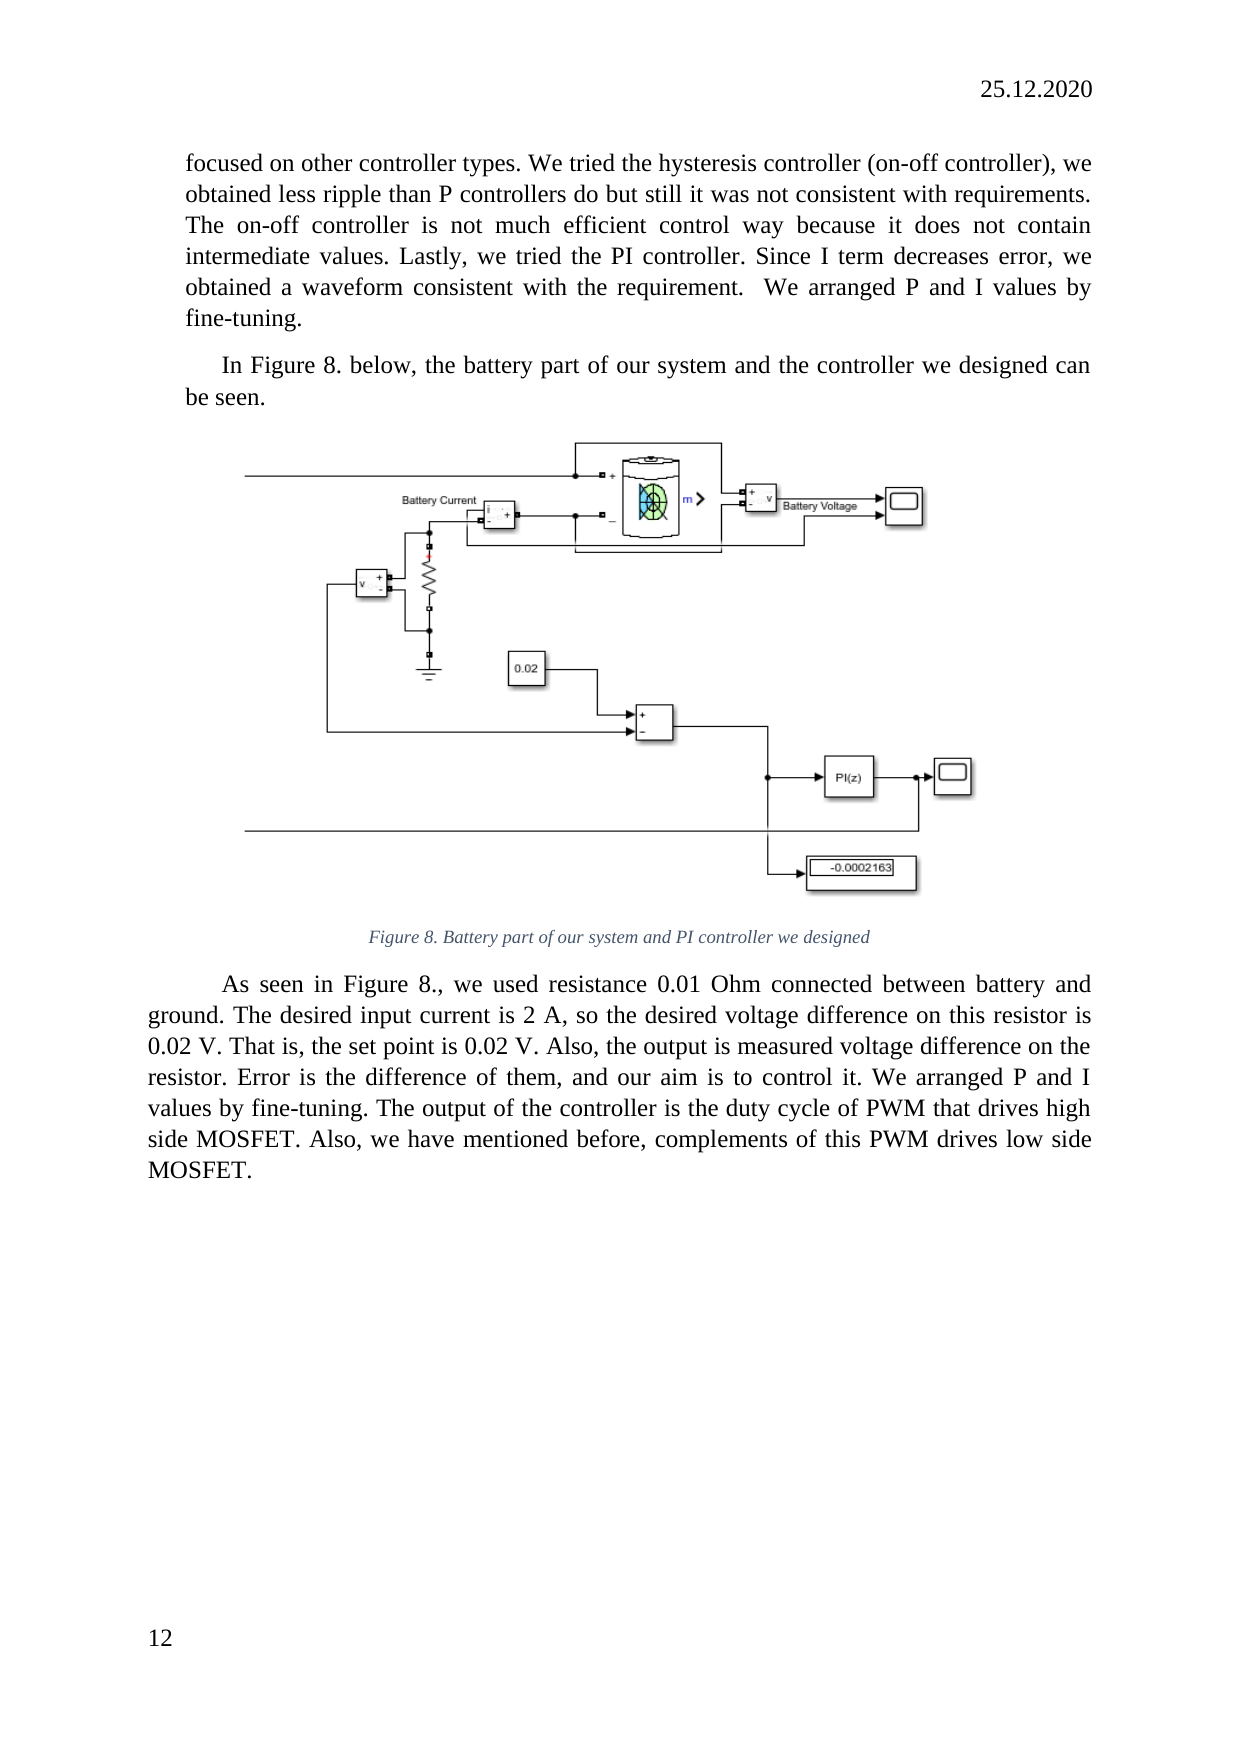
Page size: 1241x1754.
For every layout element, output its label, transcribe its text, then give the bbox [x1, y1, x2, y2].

text Figure 8. Battery part of our system and PI controller we designed [148, 926, 1093, 948]
picture [244, 429, 996, 908]
text As seen in Figure 8., we used resistance 0.01 Ohm connected between battery and ground. The desired input current is 2 A, so the desired voltage difference on this resistor is 0.02 V. That is, the set point is 0.02 V. Also, the output is measured voltage difference on the resistor. Error is the difference of them, and our aim is to control it. We arranged P and I values by fine-tuning. The output of the controller is the duty cycle of PWM that drives high side MOSFET. Also, we have mentioned before, complements of this PWM drives low side MOSFET. [148, 969, 1093, 1184]
text In Figure 8. below, the battery part of our system and the controller we designed can be seen. [185, 351, 1093, 410]
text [185, 148, 1093, 332]
